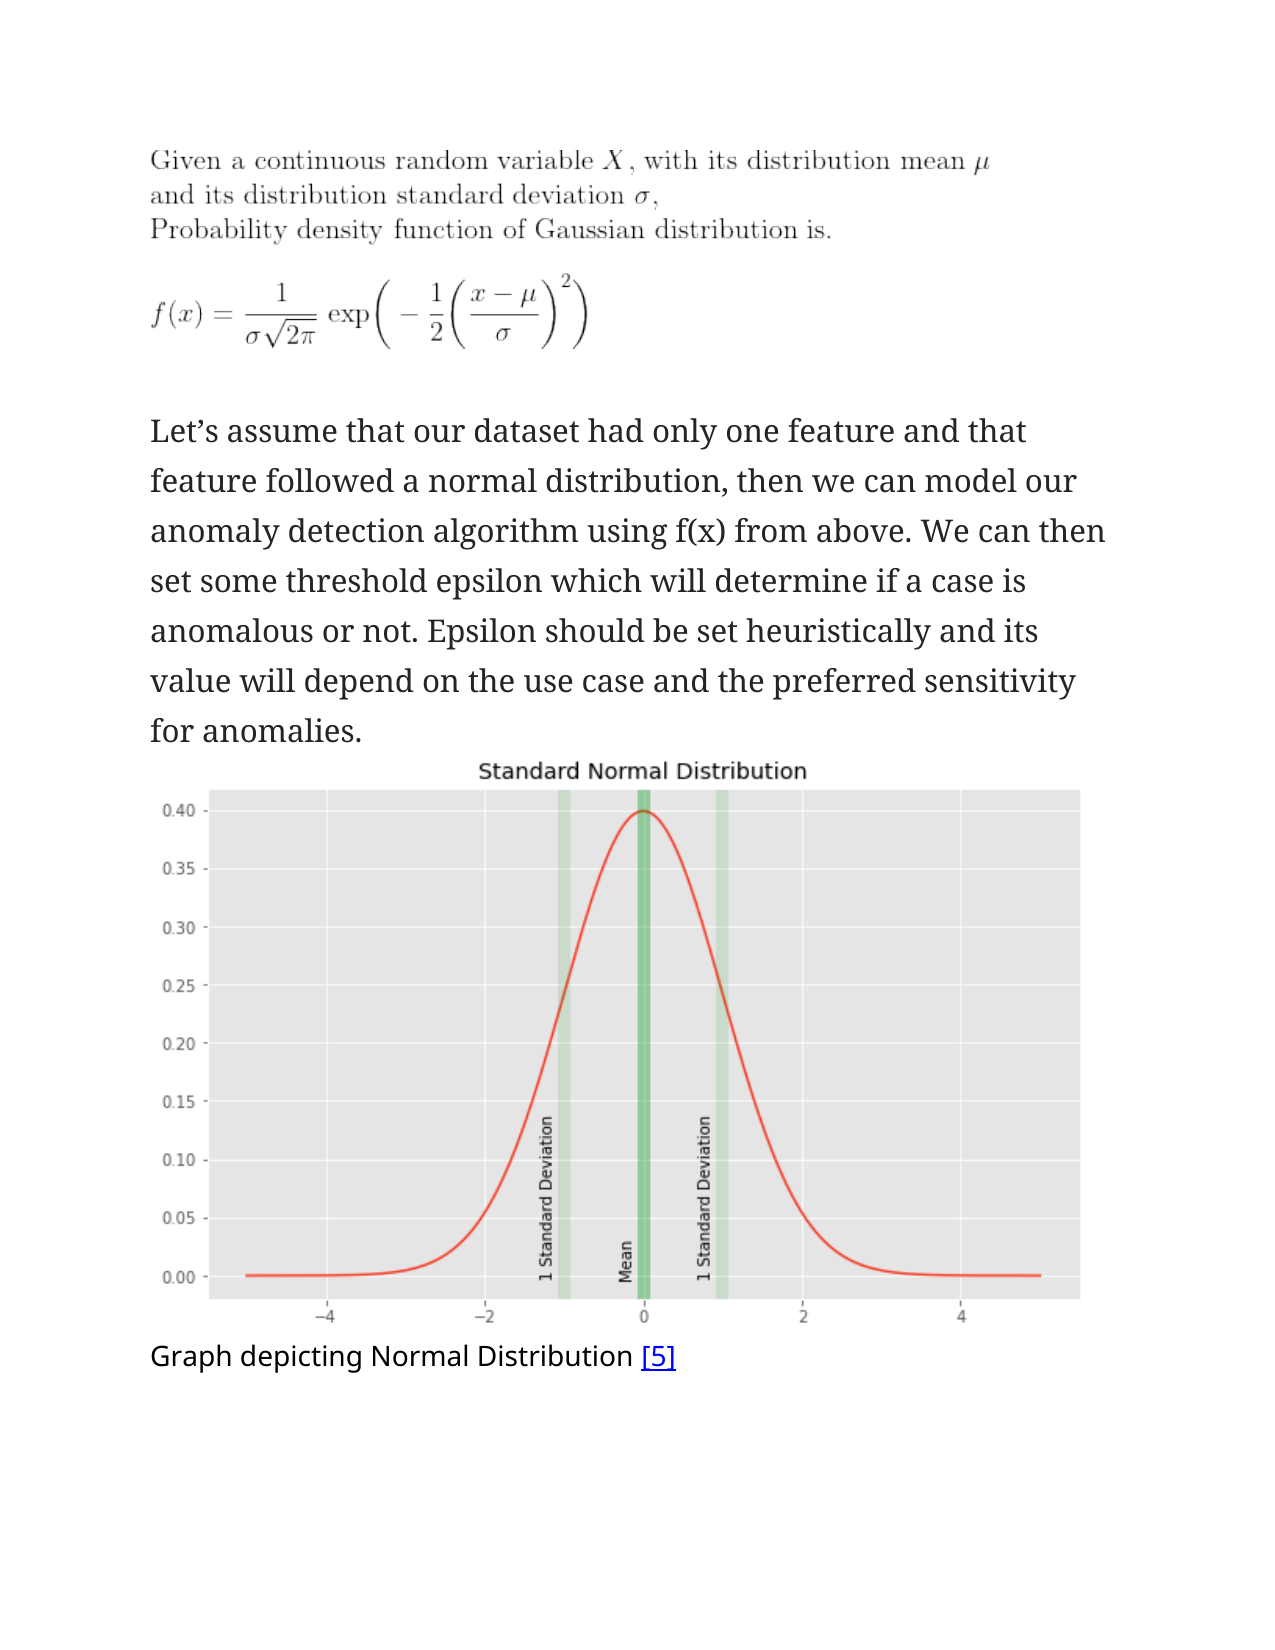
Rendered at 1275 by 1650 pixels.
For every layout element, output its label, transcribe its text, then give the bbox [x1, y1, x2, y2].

picture [150, 752, 1089, 1337]
text Graph depicting Normal Distribution [5] [150, 1336, 1125, 1375]
text Let’s assume that our dataset had only one feature and that feature followed a normal distribution, then we can model our anomaly detection algorithm using f(x) from above. We can then set some threshold epsilon which will determine if a case is anomalous or not. Epsilon should be set heuristically and its value will depend on the use case and the preferred sensitivity for anomalies. [150, 402, 1125, 752]
picture [150, 150, 991, 349]
